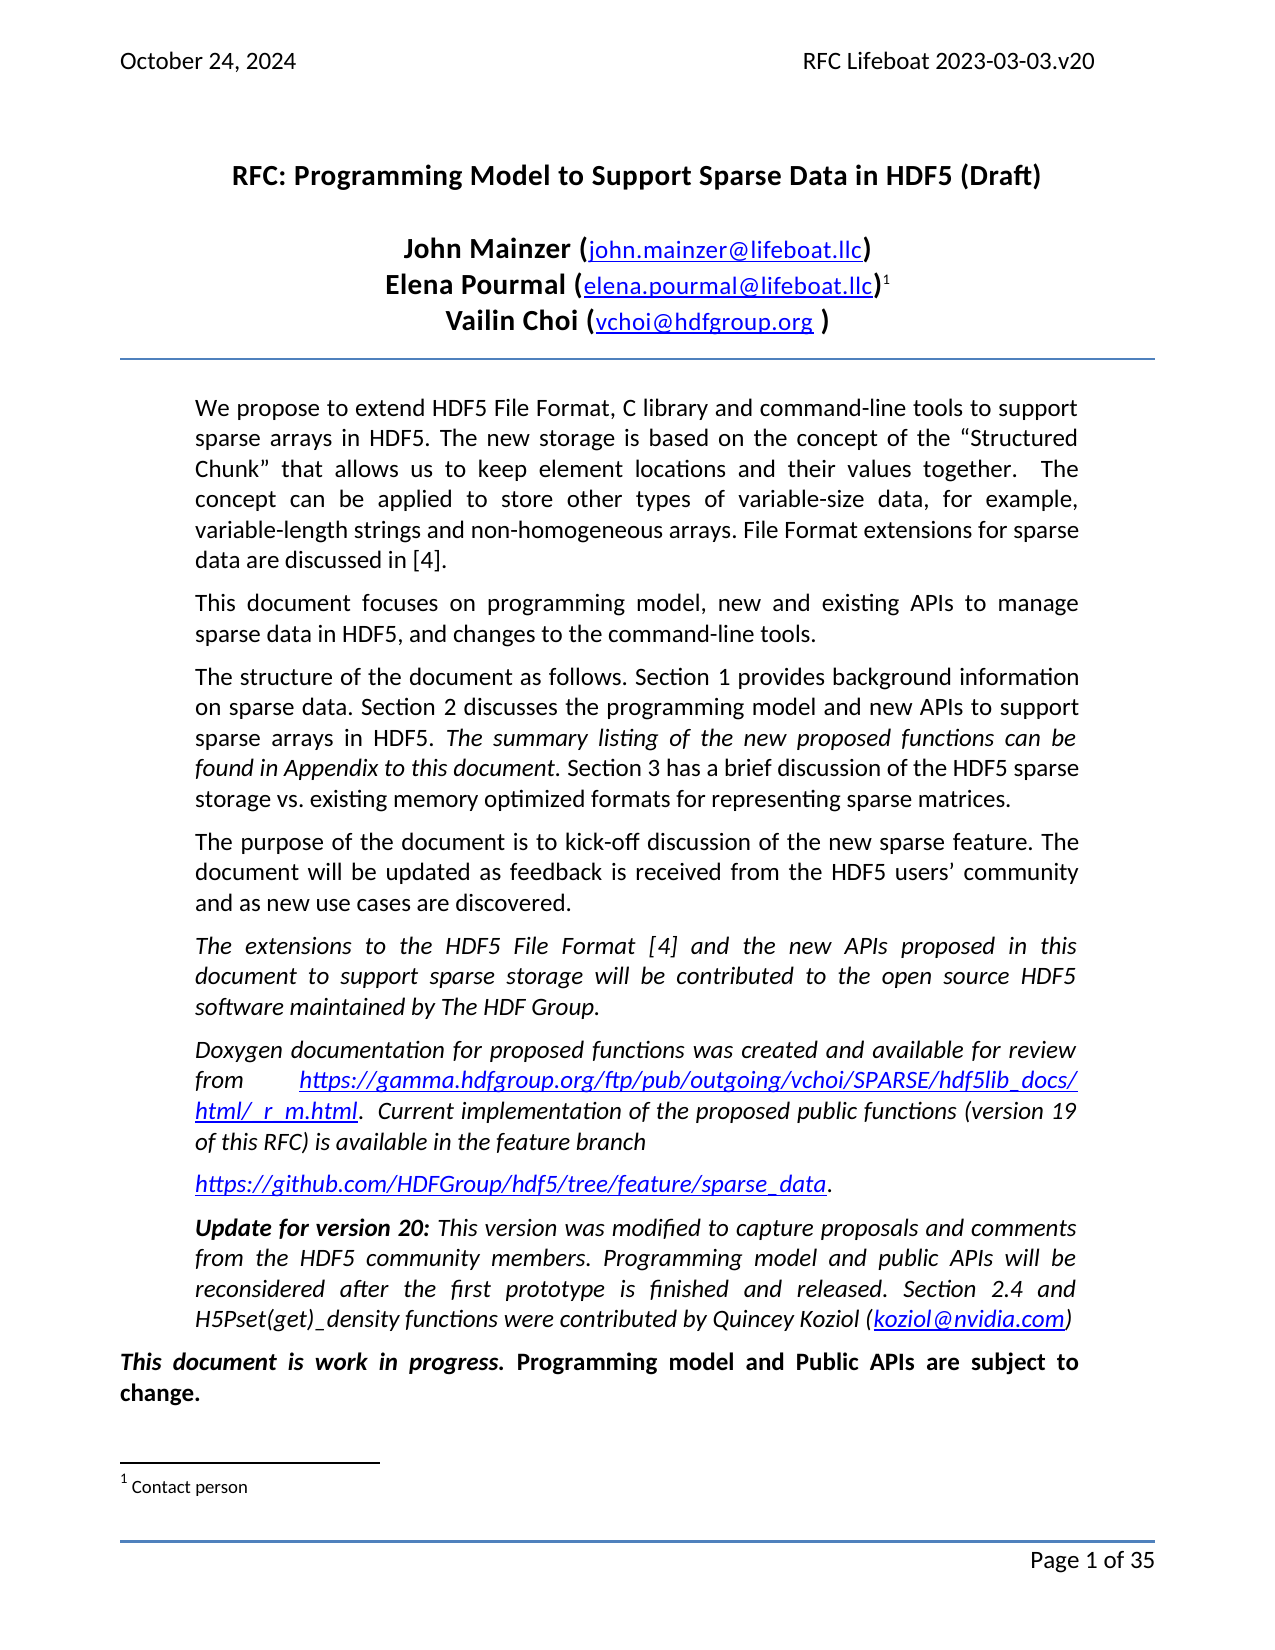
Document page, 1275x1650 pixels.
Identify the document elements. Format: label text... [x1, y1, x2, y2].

text Update for version 20: This version was modified to capture proposals and comments from the HDF5 community members. Programming model and public APIs will be reconsidered after the first prototype is finished and released. Section 2.4 and H5Pset(get)_density functions were contributed by Quincey Koziol (koziol@nvidia.com) [195, 1212, 1080, 1334]
text Vailin Choi (vchoi@hdfgroup.org ) [120, 302, 1155, 358]
text The extensions to the HDF5 File Format [4] and the new APIs proposed in this document to support sparse storage will be contributed to the open source HDF5 software maintained by The HDF Group. [195, 930, 1080, 1022]
text The structure of the document as follows. Section 1 provides background information on sparse data. Section 2 discusses the programming model and new APIs to support sparse arrays in HDF5. The summary listing of the new proposed functions can be found in Appendix to this document. Section 3 has a brief discussion of the HDF5 sparse storage vs. existing memory optimized formats for representing sparse matrices. [195, 661, 1080, 813]
text This document is work in progress. Programming model and Public APIs are subject to change. [120, 1346, 1080, 1407]
text Doxygen documentation for proposed functions was created and available for review from https://gamma.hdfgroup.org/ftp/pub/outgoing/vchoi/SPARSE/hdf5lib_docs/html/_r_m.html. Current implementation of the proposed public functions (version 19 of this RFC) is available in the feature branch [195, 1034, 1080, 1156]
text The purpose of the document is to kick-off discussion of the new sparse feature. The document will be updated as feedback is received from the HDF5 users’ community and as new use cases are discovered. [195, 826, 1080, 917]
text https://github.com/HDFGroup/hdf5/tree/feature/sparse_data. [195, 1169, 1080, 1199]
text Elena Pourmal (elena.pourmal@lifeboat.llc) [120, 266, 1155, 302]
text This document focuses on programming model, new and existing APIs to manage sparse data in HDF5, and changes to the command-line tools. [195, 587, 1080, 648]
text John Mainzer (john.mainzer@lifeboat.llc) [120, 231, 1155, 266]
text We propose to extend HDF5 File Format, C library and command-line tools to support sparse arrays in HDF5. The new storage is based on the concept of the “Structured Chunk” that allows us to keep element locations and their values together. The concept can be applied to store other types of variable-size data, for example, variable-length strings and non-homogeneous arrays. File Format extensions for sparse data are discussed in [4]. [195, 392, 1080, 575]
title RFC: Programming Model to Support Sparse Data in HDF5 (Draft) [120, 157, 1155, 193]
